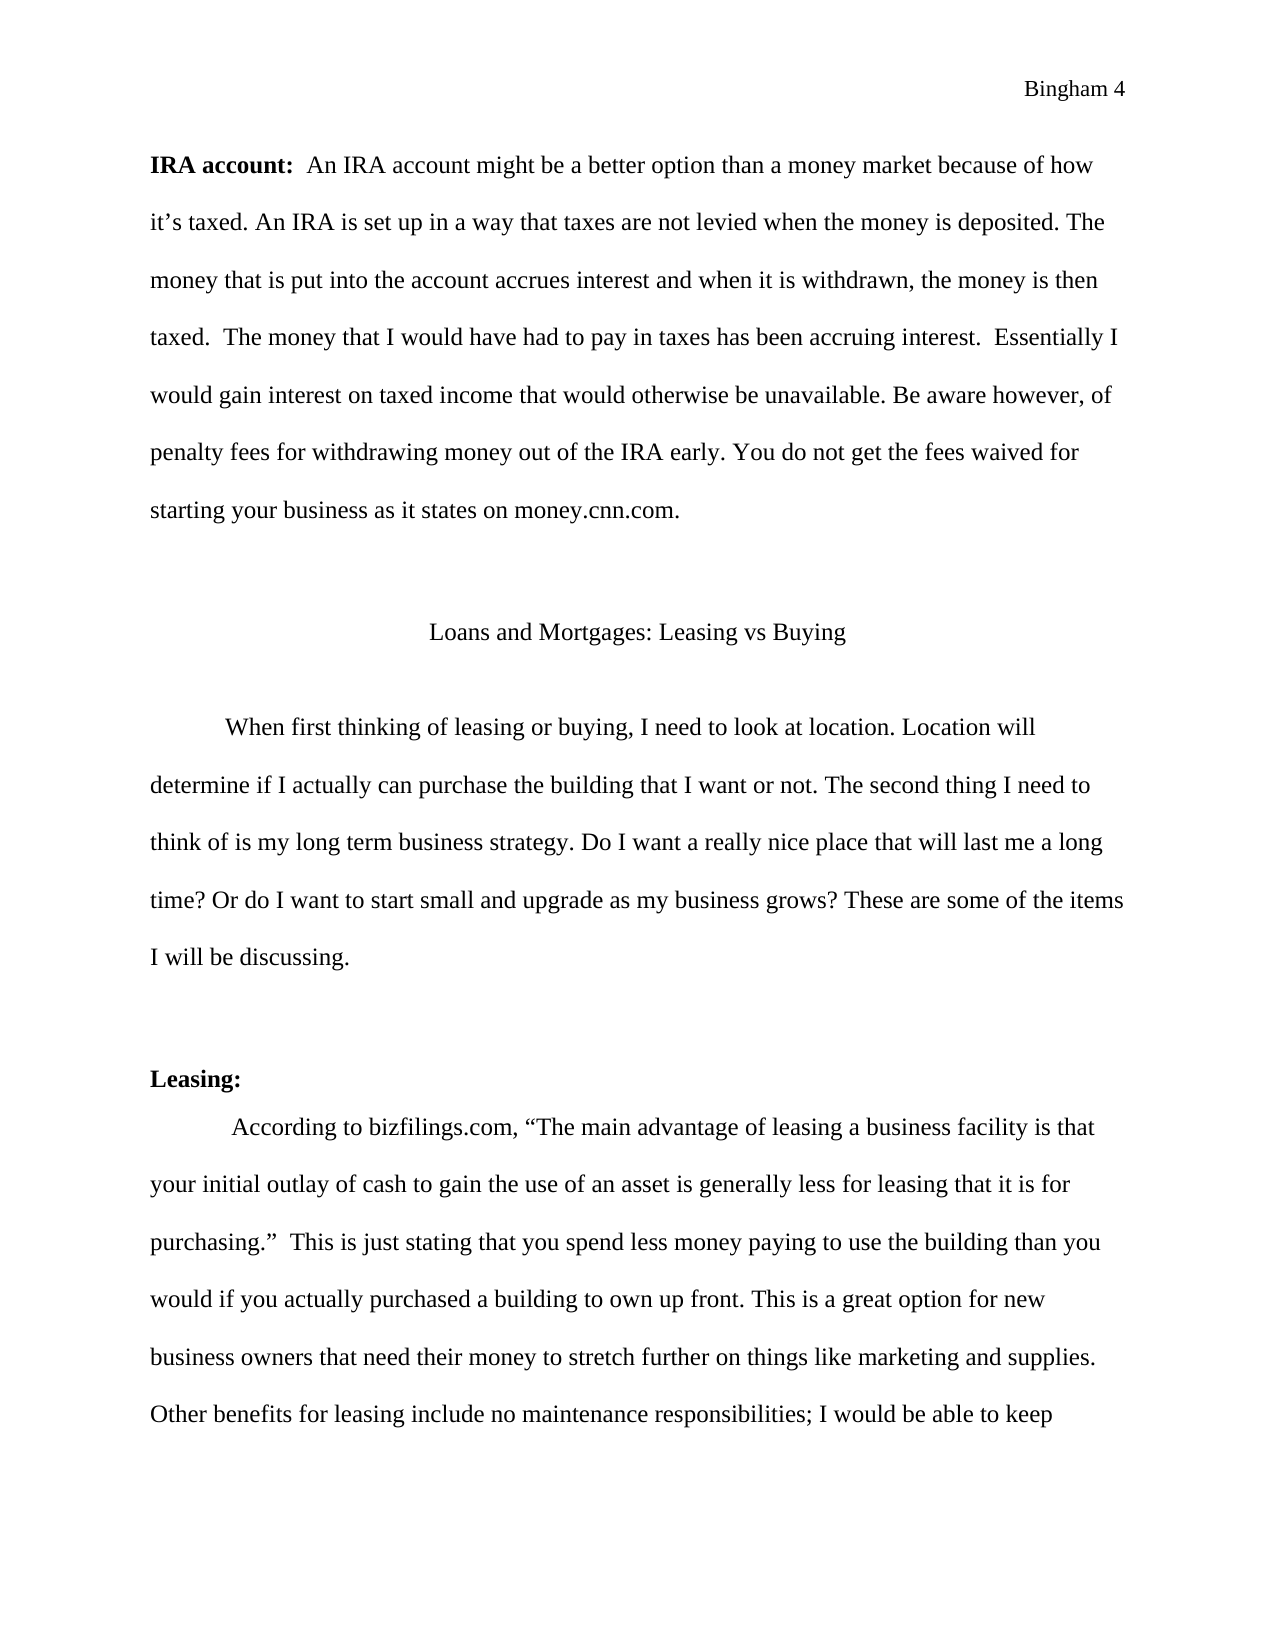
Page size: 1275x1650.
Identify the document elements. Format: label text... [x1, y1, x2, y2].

text When first thinking of leasing or buying, I need to look at location. Location will determine if I actually can purchase the building that I want or not. The second thing I need to think of is my long term business strategy. Do I want a really nice place that will last me a long time? Or do I want to start small and upgrade as my business grows? These are some of the items I will be discussing. [150, 712, 1125, 971]
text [150, 1112, 1125, 1428]
text IRA account: An IRA account might be a better option than a money market because of how it’s taxed. An IRA is set up in a way that taxes are not levied when the money is deposited. The money that is put into the account accrues interest and when it is withdrawn, the money is then taxed. The money that I would have had to pay in taxes has been accruing interest. Essentially I would gain interest on taxed income that would otherwise be unavailable. Be aware however, of penalty fees for withdrawing money out of the IRA early. You do not get the fees waived for starting your business as it states on money.cnn.com. [150, 150, 1125, 524]
text Loans and Mortgages: Leasing vs Buying [150, 617, 1125, 646]
text Leasing: [150, 1064, 1125, 1093]
